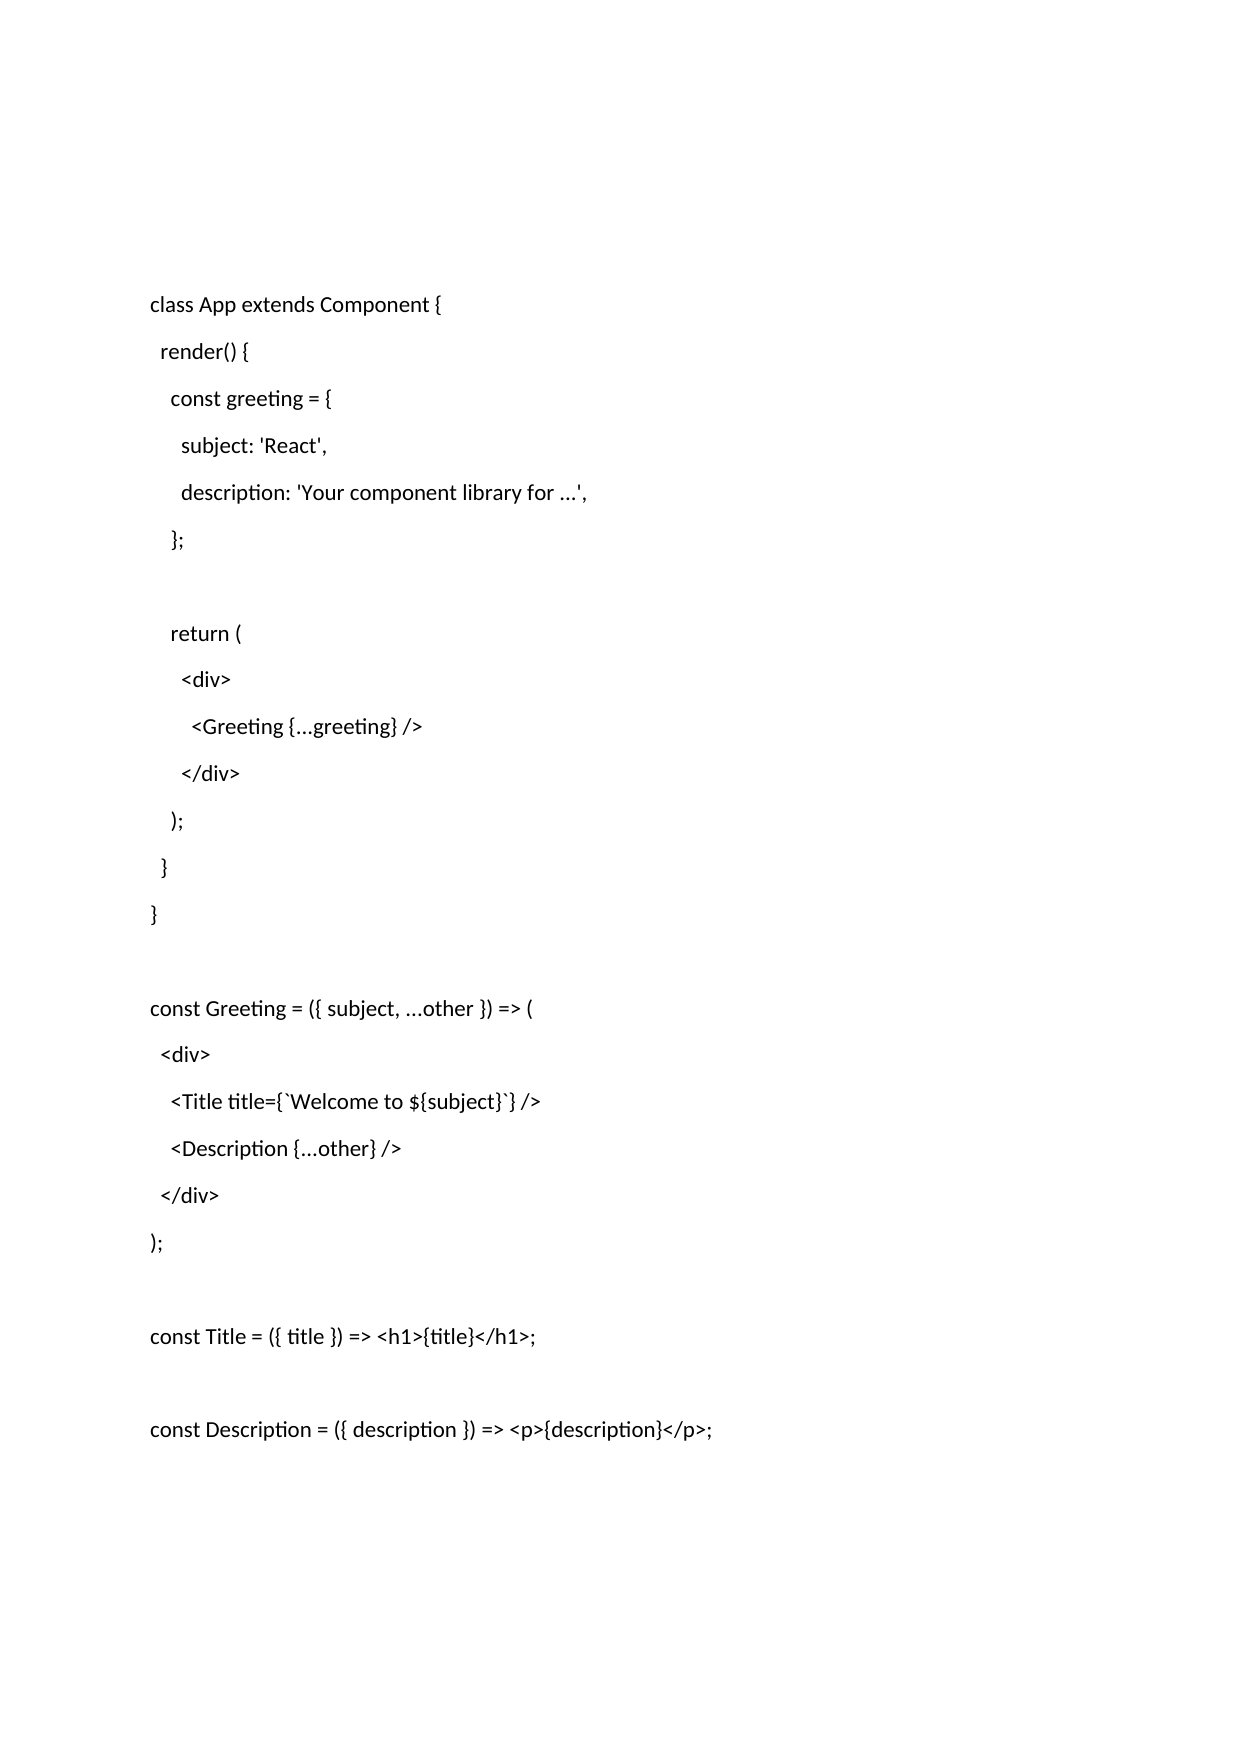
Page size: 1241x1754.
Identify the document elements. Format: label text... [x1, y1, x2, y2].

text description: 'Your component library for ...', [150, 478, 1090, 506]
text <Greeting {...greeting} /> [150, 712, 1090, 741]
text </div> [150, 759, 1090, 787]
text } [150, 900, 1090, 928]
text <Title title={`Welcome to ${subject}`} /> [150, 1087, 1090, 1116]
text return ( [150, 619, 1090, 647]
text const greeting = { [150, 384, 1090, 412]
text const Greeting = ({ subject, ...other }) => ( [150, 994, 1090, 1022]
text <div> [150, 666, 1090, 694]
text ); [150, 1228, 1090, 1256]
text const Title = ({ title }) => <h1>{title}</h1>; [150, 1322, 1090, 1350]
text }; [150, 525, 1090, 553]
text class App extends Component { [150, 291, 1090, 319]
text render() { [150, 337, 1090, 366]
text const Description = ({ description }) => <p>{description}</p>; [150, 1416, 1090, 1444]
text <div> [150, 1041, 1090, 1069]
text </div> [150, 1181, 1090, 1209]
text <Description {...other} /> [150, 1134, 1090, 1162]
text ); [150, 806, 1090, 834]
text } [150, 853, 1090, 881]
text subject: 'React', [150, 431, 1090, 459]
